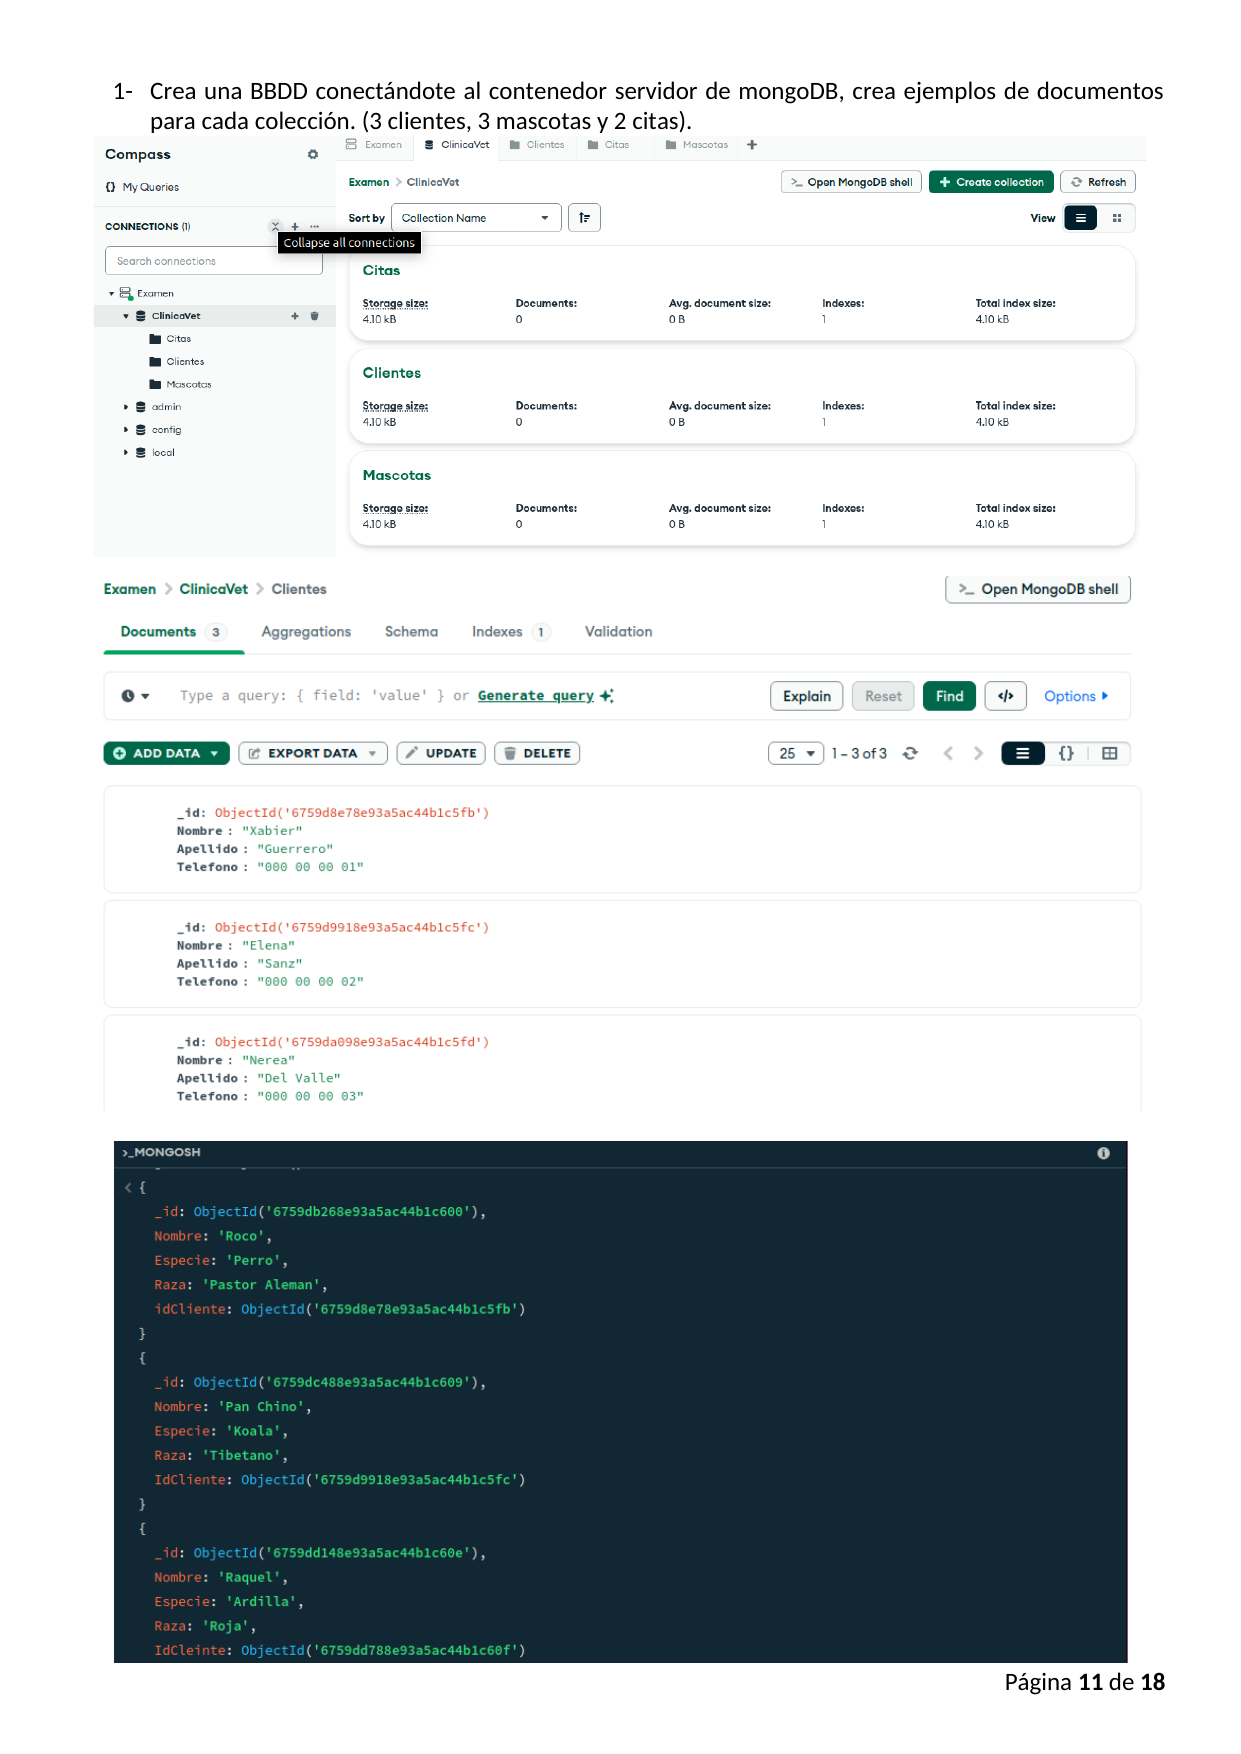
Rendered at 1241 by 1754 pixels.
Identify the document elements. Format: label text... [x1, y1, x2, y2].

picture [93, 576, 1147, 1111]
picture [112, 1141, 1128, 1663]
picture [93, 136, 1147, 557]
list Crea una BBDD conectándote al contenedor servidor de mongoDB, crea ejemplos de documentos para cada colección. (3 clientes, 3 mascotas y 2 citas). [112, 75, 1165, 136]
